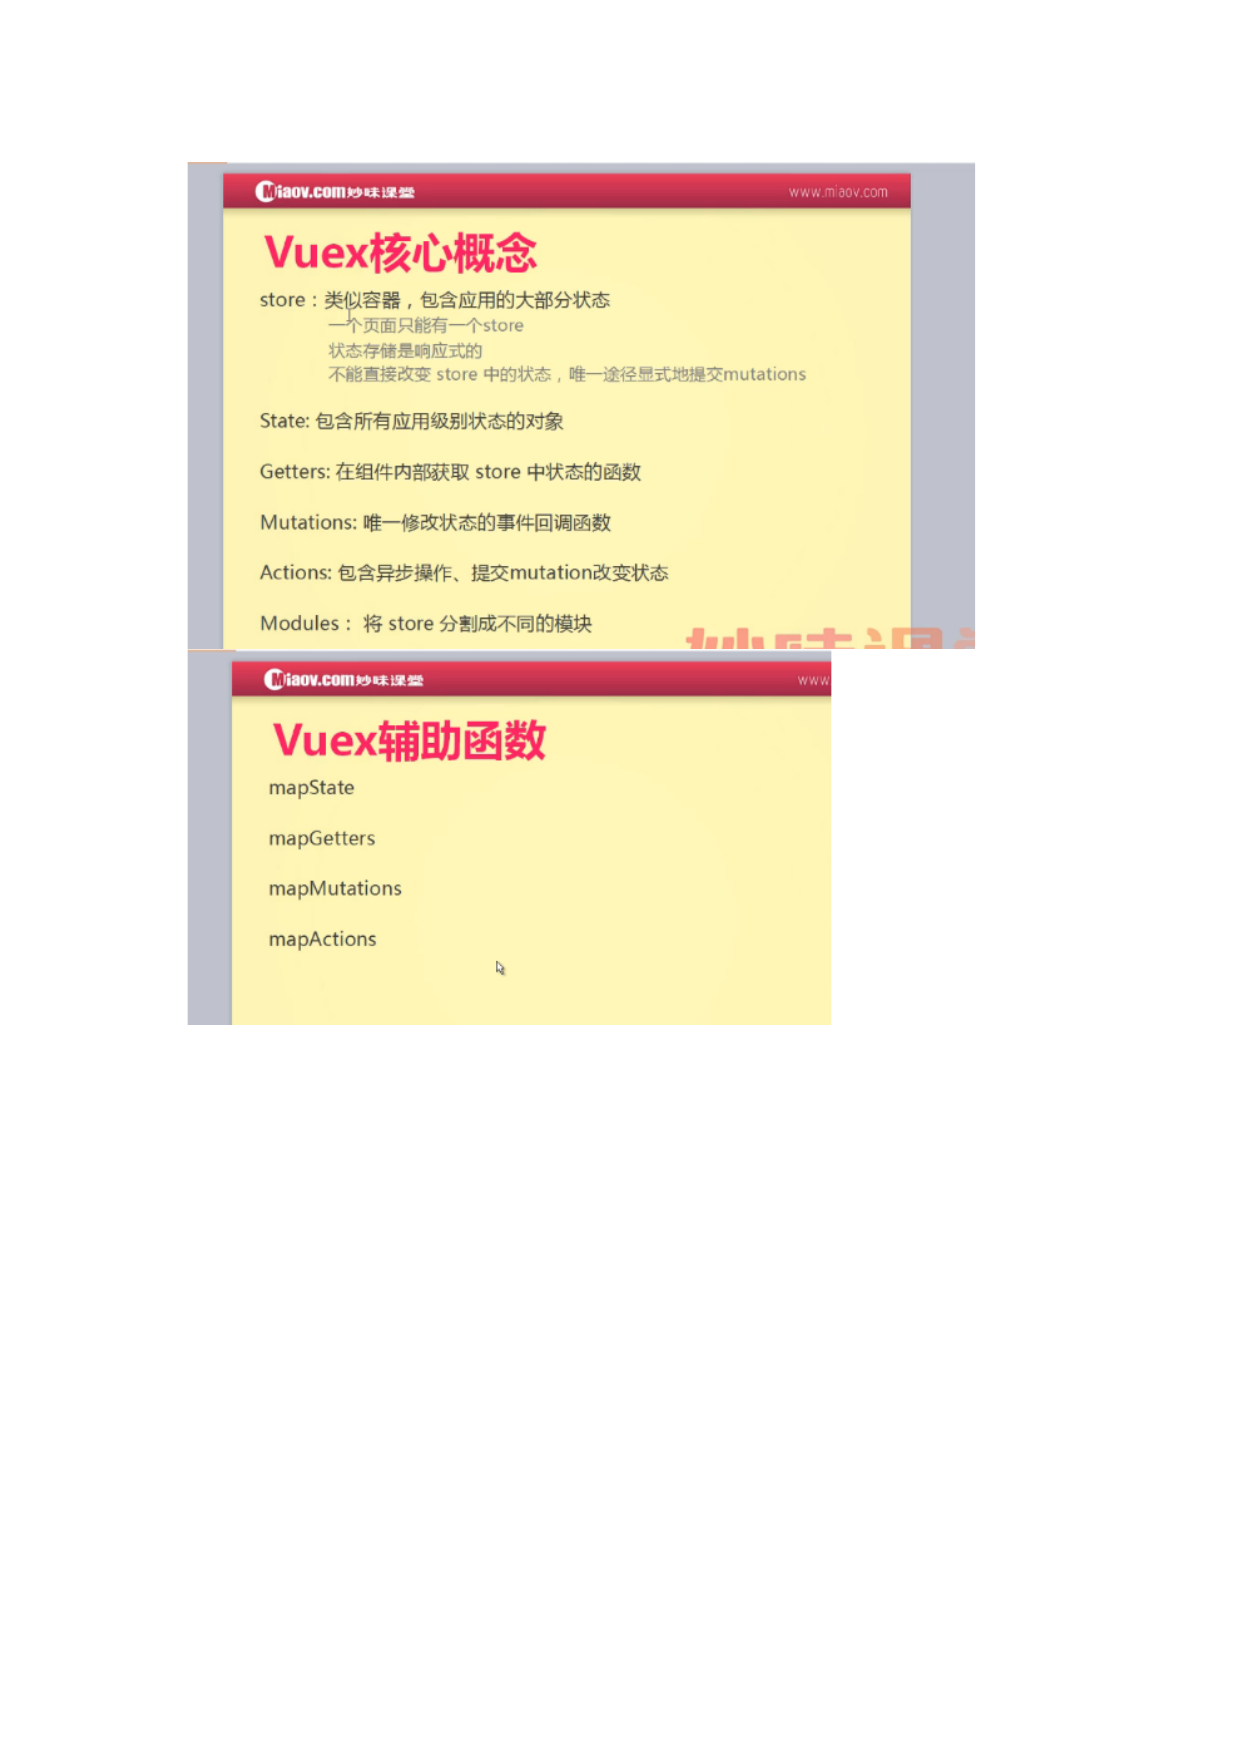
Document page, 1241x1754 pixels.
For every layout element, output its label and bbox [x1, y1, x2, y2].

picture [187, 162, 976, 1025]
